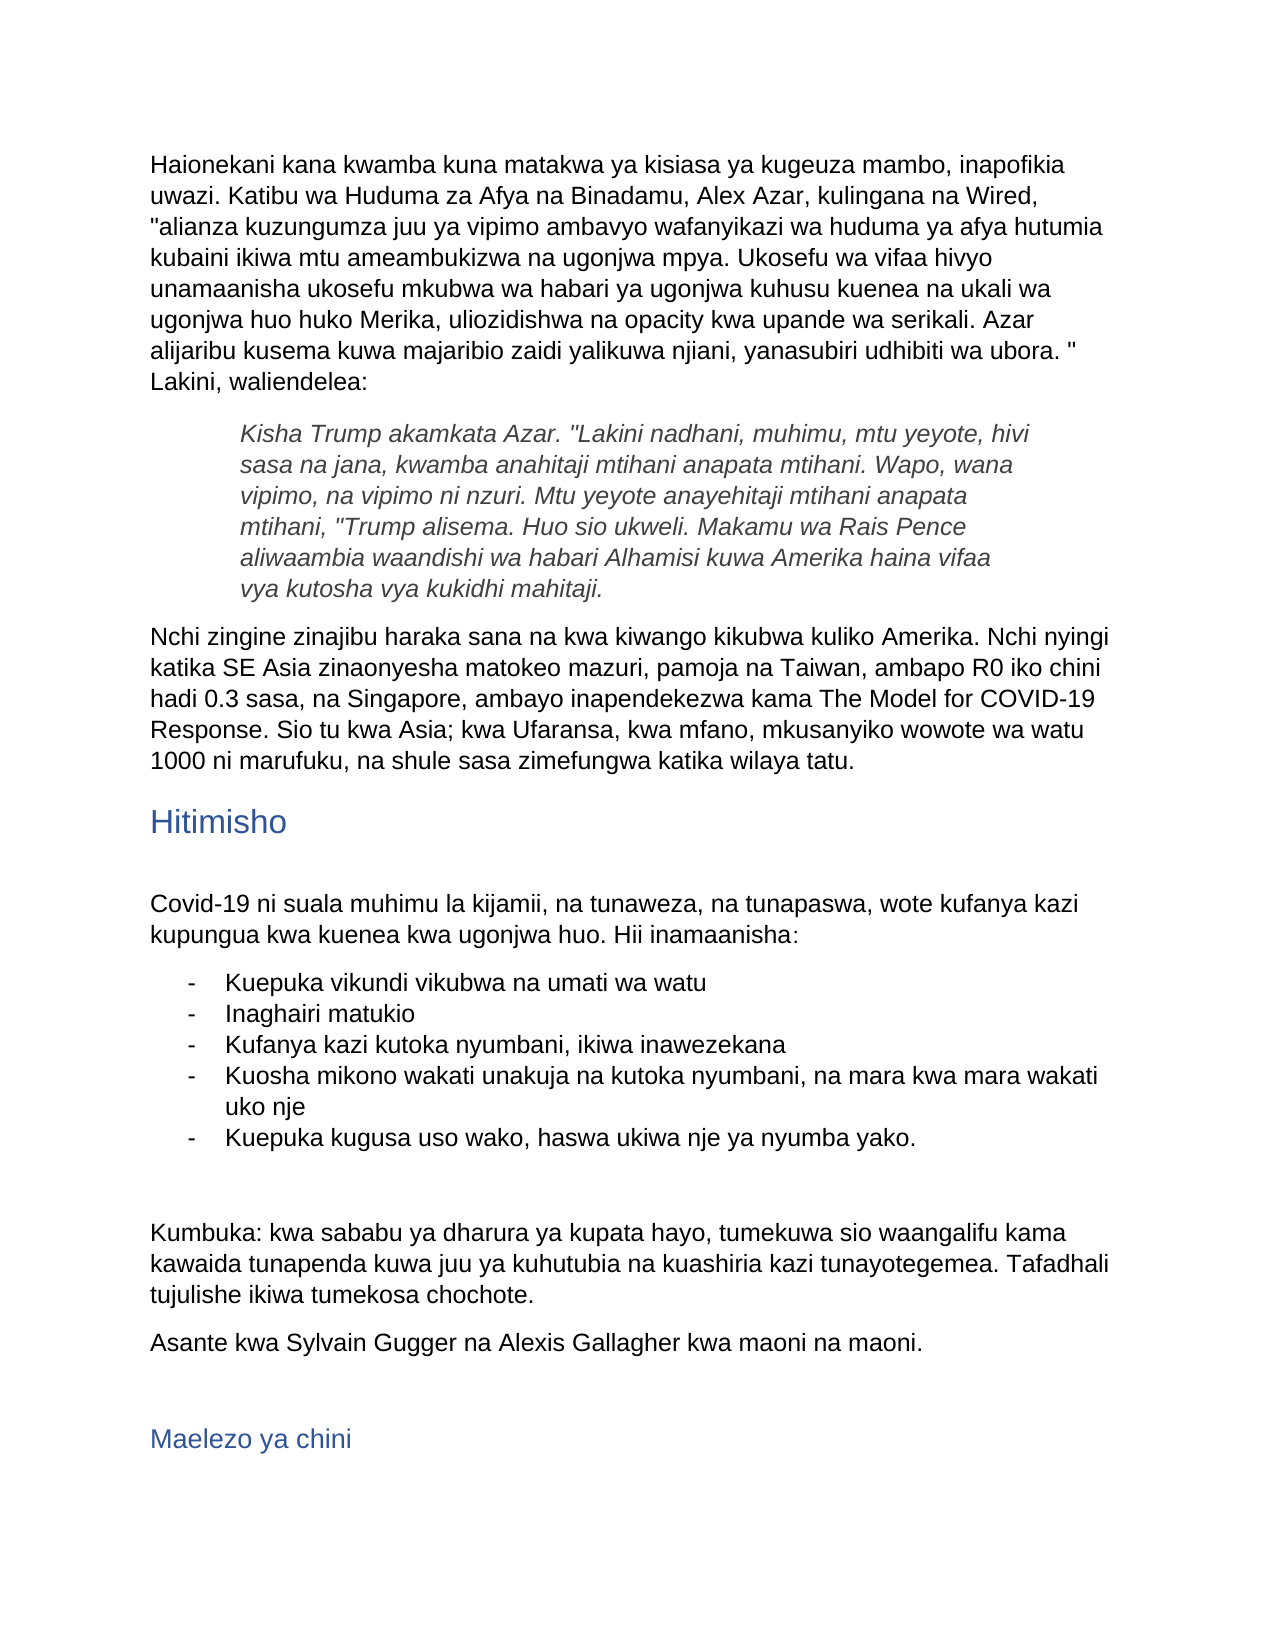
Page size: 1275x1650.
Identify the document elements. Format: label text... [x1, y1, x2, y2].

list Kuosha mikono wakati unakuja na kutoka nyumbani, na mara kwa mara wakati uko nje [187, 1061, 1125, 1121]
text Haionekani kana kwamba kuna matakwa ya kisiasa ya kugeuza mambo, inapofikia uwazi. Katibu wa Huduma za Afya na Binadamu, Alex Azar, kulingana na Wired, "alianza kuzungumza juu ya vipimo ambavyo wafanyikazi wa huduma ya afya hutumia kubaini ikiwa mtu ameambukizwa na ugonjwa mpya. Ukosefu wa vifaa hivyo unamaanisha ukosefu mkubwa wa habari ya ugonjwa kuhusu kuenea na ukali wa ugonjwa huo huko Merika, uliozidishwa na opacity kwa upande wa serikali. Azar alijaribu kusema kuwa majaribio zaidi yalikuwa njiani, yanasubiri udhibiti wa ubora. " Lakini, waliendelea: [150, 150, 1125, 396]
text Kumbuka: kwa sababu ya dharura ya kupata hayo, tumekuwa sio waangalifu kama kawaida tunapenda kuwa juu ya kuhutubia na kuashiria kazi tunayotegemea. Tafadhali tujulishe ikiwa tumekosa chochote. [150, 1218, 1125, 1309]
list Inaghairi matukio [187, 999, 1125, 1027]
text Asante kwa Sylvain Gugger na Alexis Gallagher kwa maoni na maoni. [150, 1328, 1125, 1357]
list Kuepuka kugusa uso wako, haswa ukiwa nje ya nyumba yako. [187, 1123, 1125, 1152]
list Kuepuka vikundi vikubwa na umati wa watu [187, 968, 1125, 996]
subtitle Maelezo ya chini [150, 1423, 1125, 1455]
text Kisha Trump akamkata Azar. "Lakini nadhani, muhimu, mtu yeyote, hivi sasa na jana, kwamba anahitaji mtihani anapata mtihani. Wapo, wana vipimo, na vipimo ni nzuri. Mtu yeyote anayehitaji mtihani anapata mtihani, "Trump alisema. Huo sio ukweli. Makamu wa Rais Pence aliwaambia waandishi wa habari Alhamisi kuwa Amerika haina vifaa vya kutosha vya kukidhi mahitaji. [240, 419, 1035, 603]
text Nchi zingine zinajibu haraka sana na kwa kiwango kikubwa kuliko Amerika. Nchi nyingi katika SE Asia zinaonyesha matokeo mazuri, pamoja na Taiwan, ambapo R0 iko chini hadi 0.3 sasa, na Singapore, ambayo inapendekezwa kama The Model for COVID-19 Response. Sio tu kwa Asia; kwa Ufaransa, kwa mfano, mkusanyiko wowote wa watu 1000 ni marufuku, na shule sasa zimefungwa katika wilaya tatu. [150, 622, 1125, 775]
subtitle Hitimisho [150, 802, 1125, 841]
list Kufanya kazi kutoka nyumbani, ikiwa inawezekana [187, 1030, 1125, 1058]
text Covid-19 ni suala muhimu la kijamii, na tunaweza, na tunapaswa, wote kufanya kazi kupungua kwa kuenea kwa ugonjwa huo. Hii inamaanisha: [150, 889, 1125, 949]
